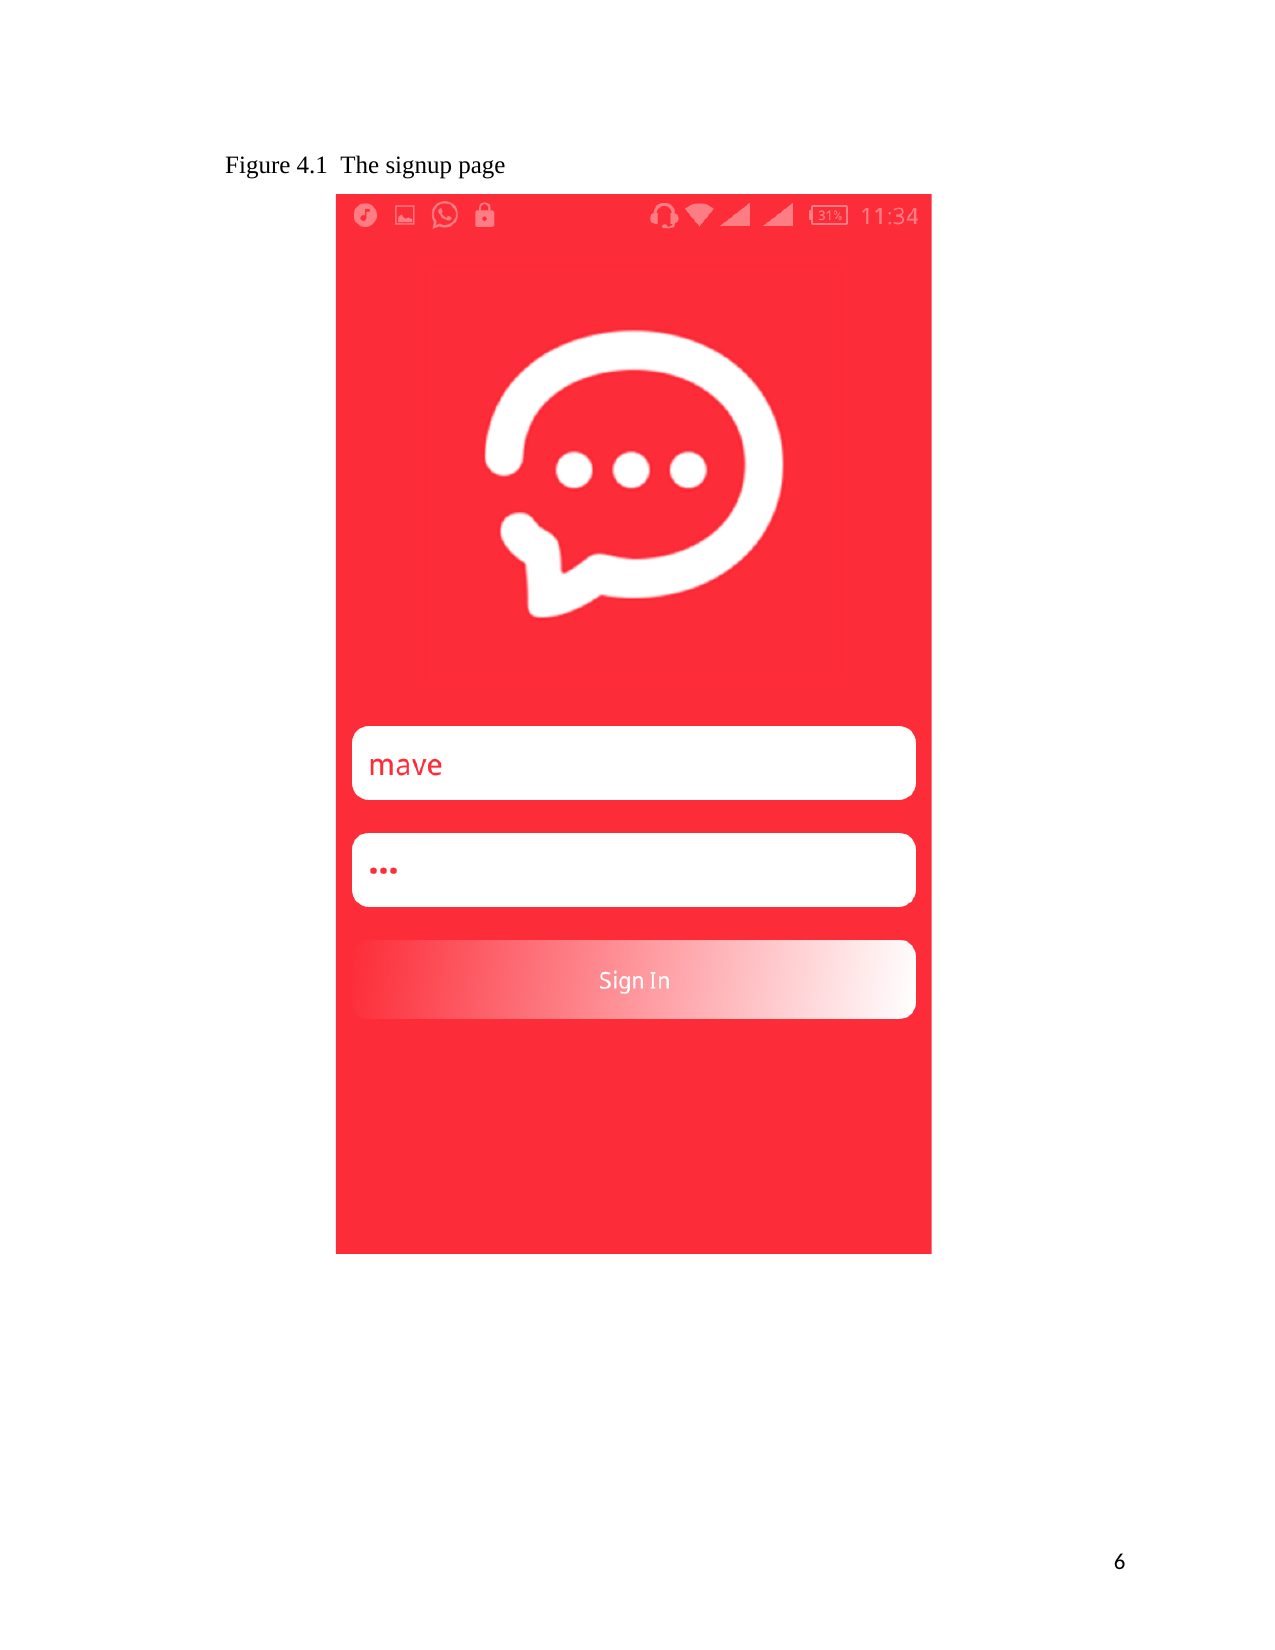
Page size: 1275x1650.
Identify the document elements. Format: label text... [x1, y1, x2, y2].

picture [335, 194, 932, 1254]
text Figure 4.1 The signup page [150, 150, 1125, 179]
